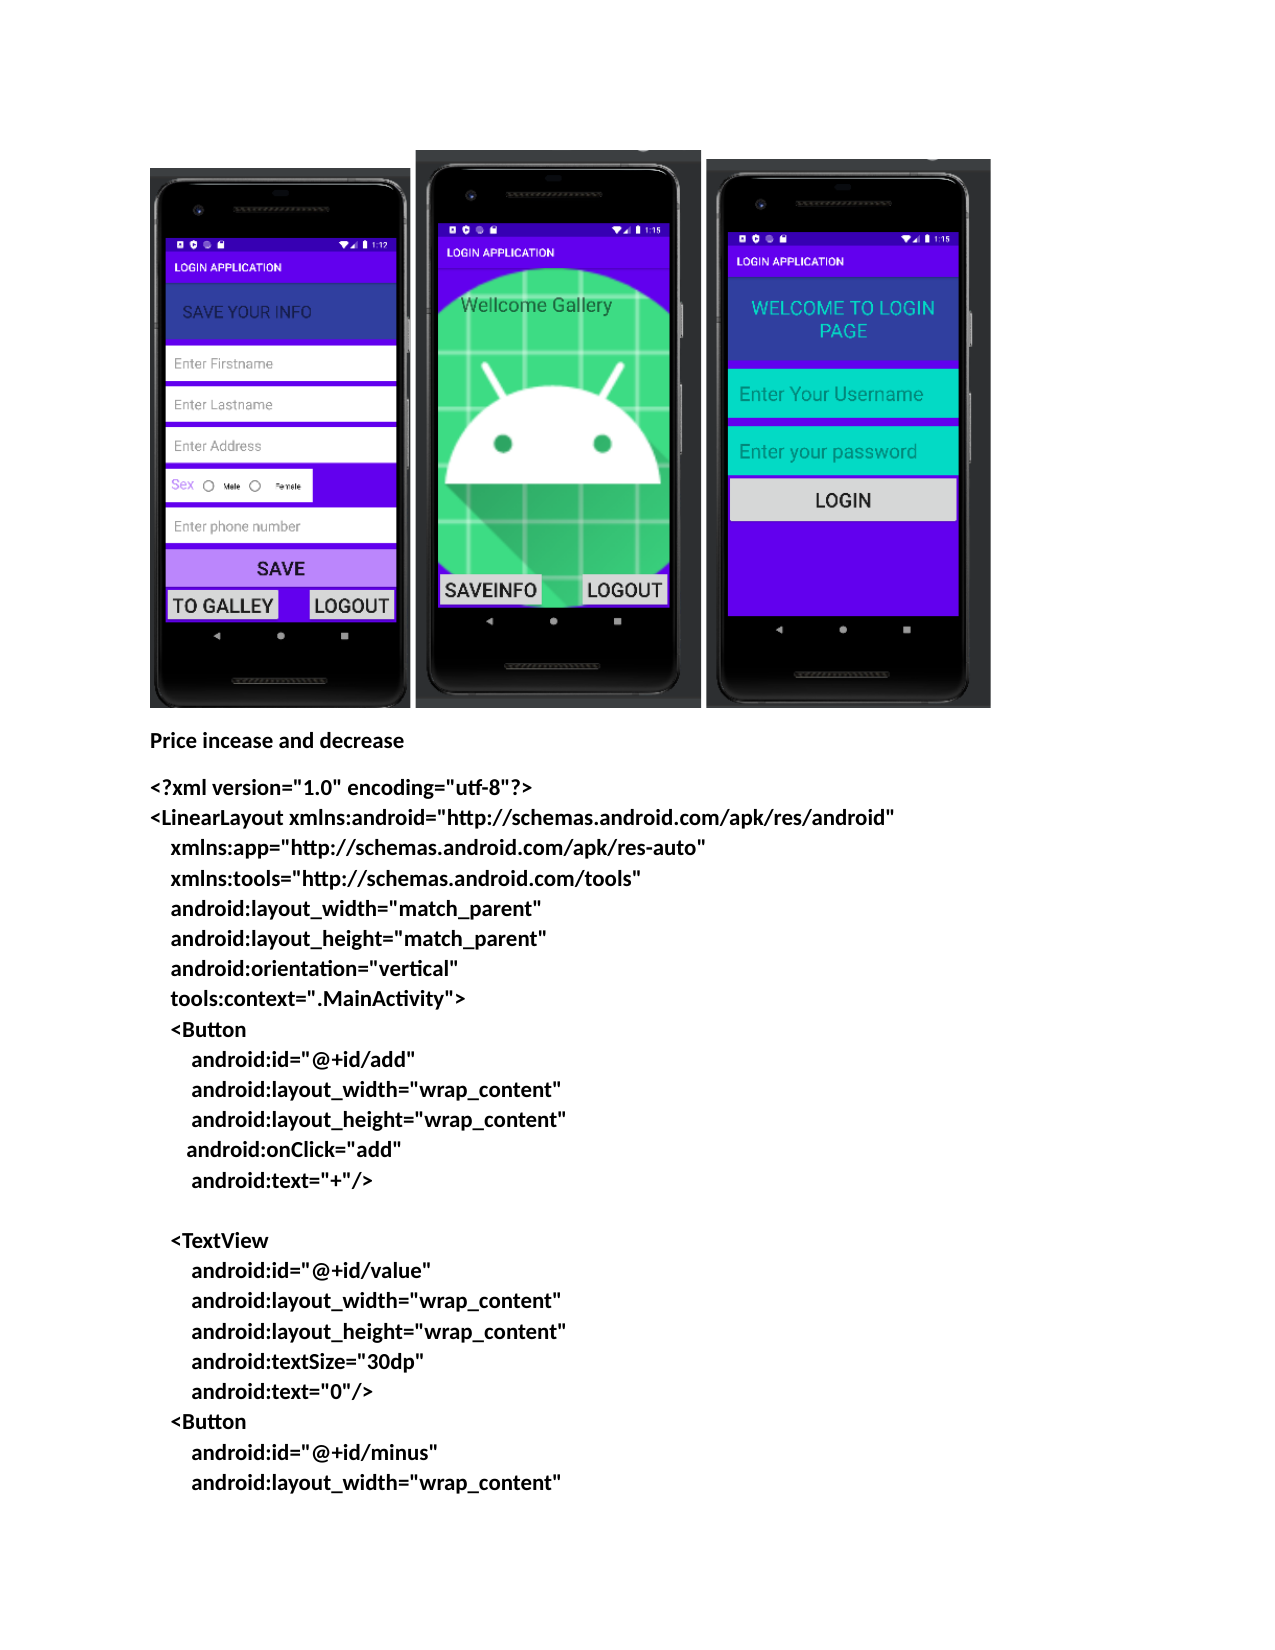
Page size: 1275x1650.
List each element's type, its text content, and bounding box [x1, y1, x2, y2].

picture [415, 150, 702, 708]
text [150, 773, 1125, 1496]
text Price incease and decrease [150, 726, 1125, 754]
picture [706, 159, 991, 708]
picture [150, 168, 411, 708]
